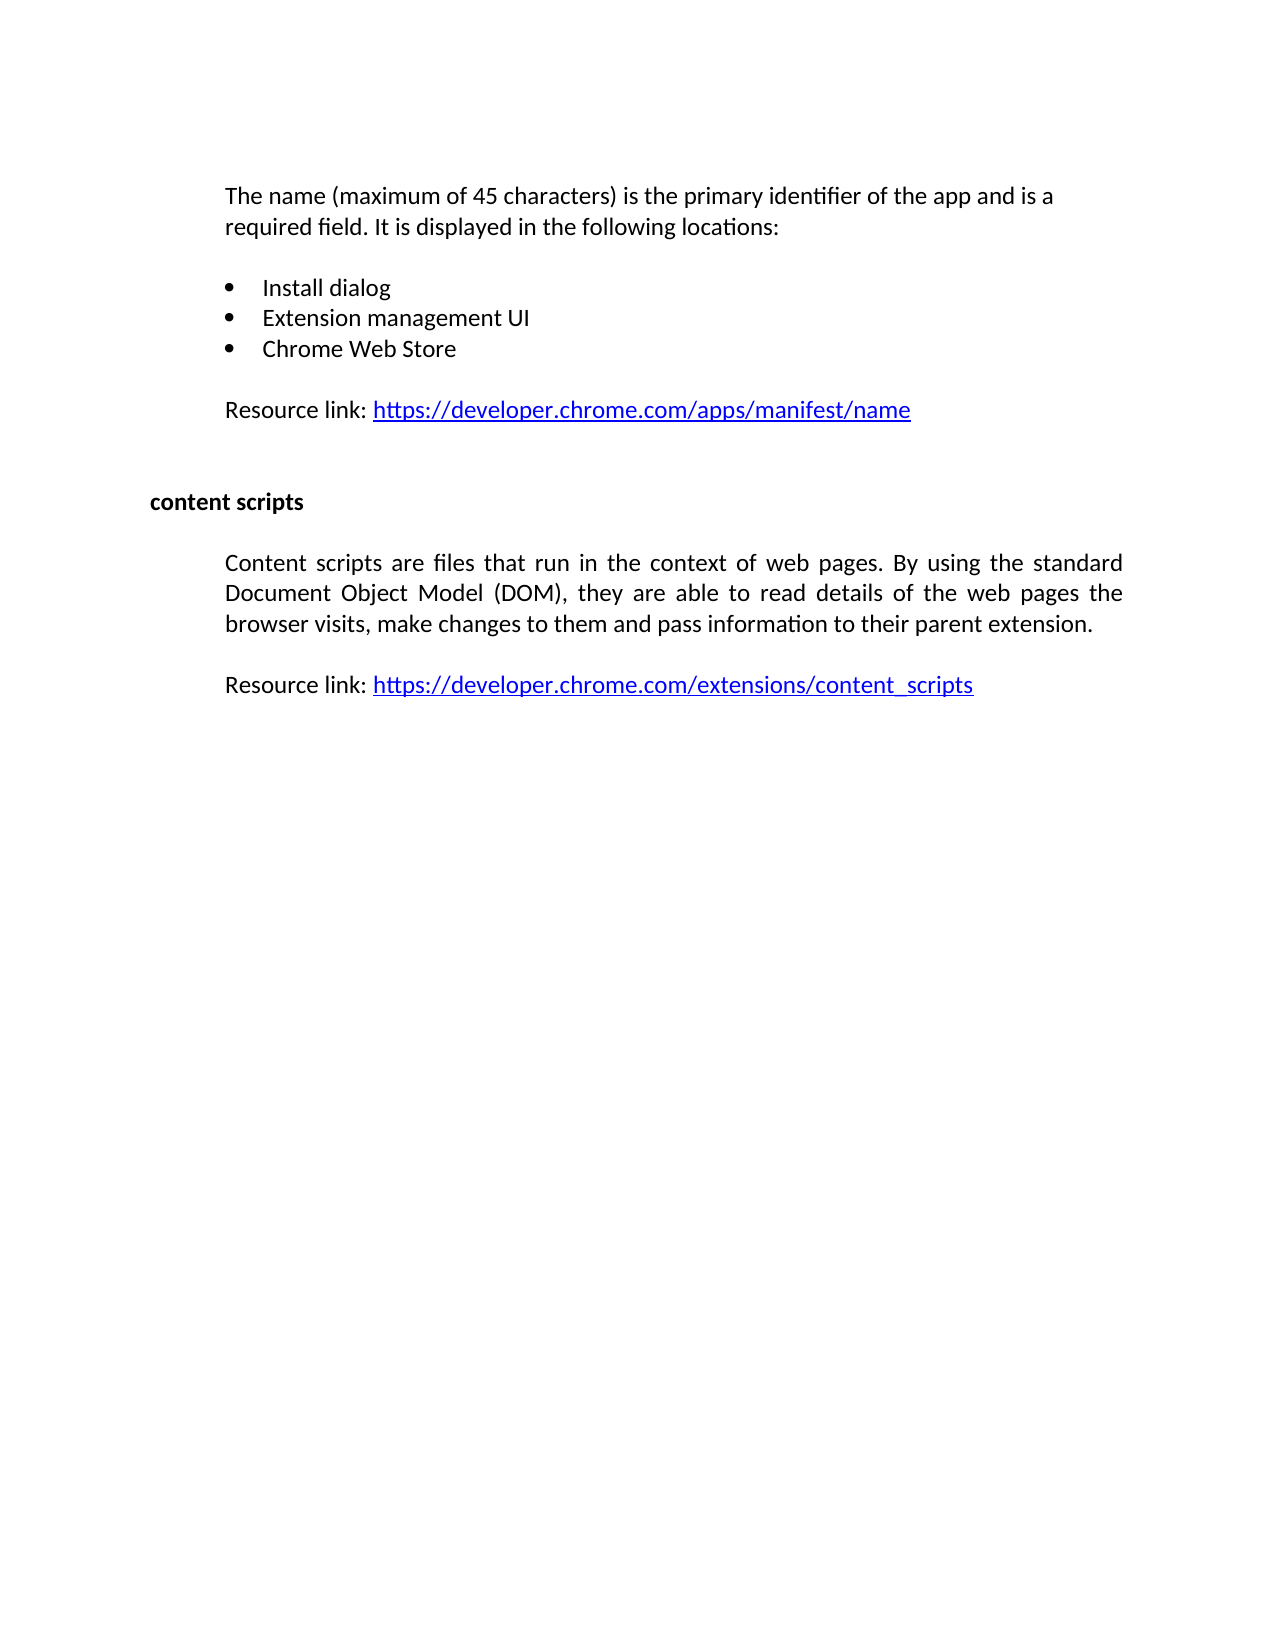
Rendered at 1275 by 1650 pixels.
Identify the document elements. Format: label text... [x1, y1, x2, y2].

list Extension management UI [225, 303, 1125, 333]
text content scripts [150, 486, 1125, 516]
list Chrome Web Store [225, 333, 1125, 364]
text required field. It is displayed in the following locations: [150, 211, 1125, 242]
text Content scripts are files that run in the context of web pages. By using the standard Document Object Model (DOM), they are able to read details of the web pages the browser visits, make changes to them and pass information to their parent extension. [225, 547, 1125, 638]
text Resource link: https://developer.chrome.com/extensions/content_scripts [150, 669, 1125, 699]
list Install dialog [225, 272, 1125, 303]
text The name (maximum of 45 characters) is the primary identifier of the app and is a [150, 181, 1125, 211]
text Resource link: https://developer.chrome.com/apps/manifest/name [150, 394, 1125, 425]
